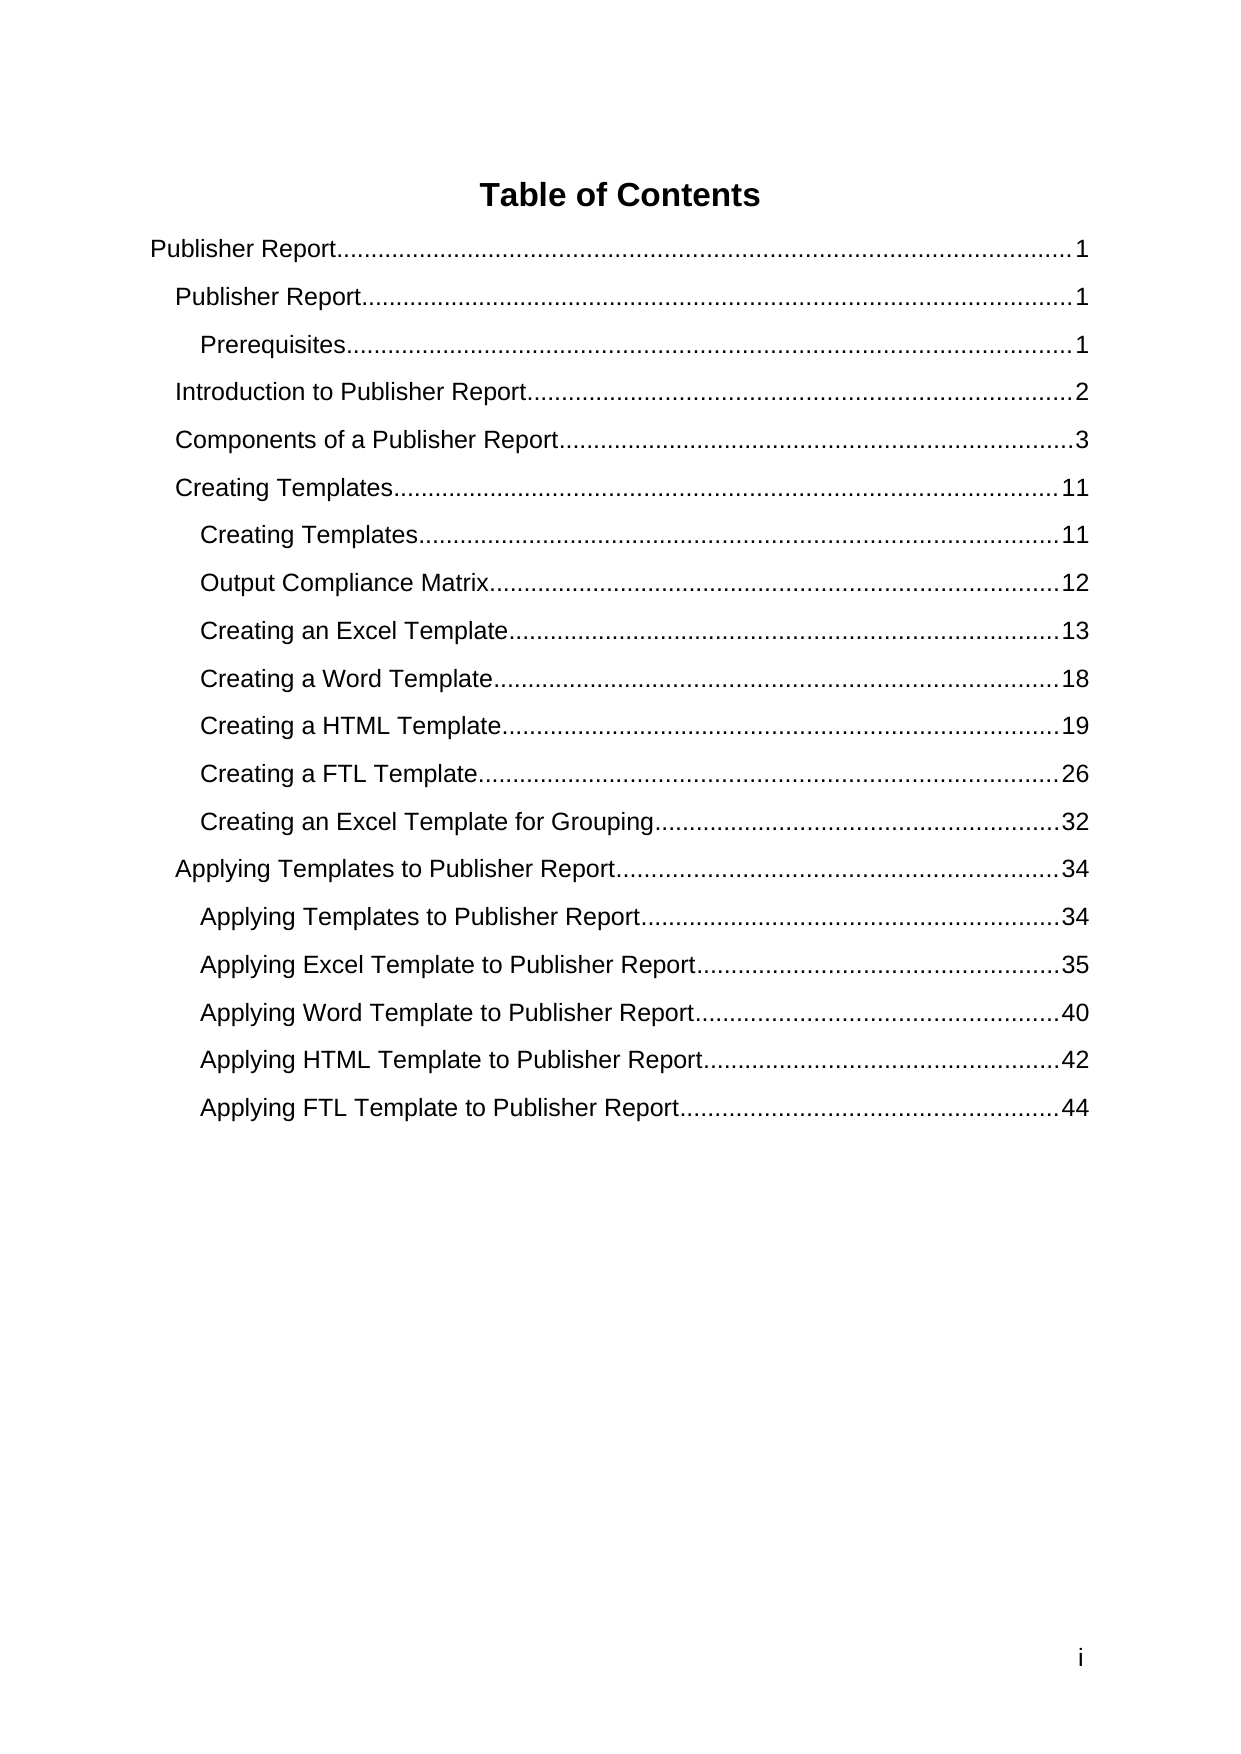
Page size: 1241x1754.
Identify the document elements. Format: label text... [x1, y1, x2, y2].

text Creating a FTL Template 26 [200, 759, 1090, 788]
text Creating Templates 11 [200, 521, 1090, 549]
text Applying HTML Template to Publisher Report 42 [200, 1045, 1090, 1074]
title Table of Contents [150, 175, 1090, 213]
text Publisher Report 1 [175, 282, 1090, 311]
text Applying Word Template to Publisher Report 40 [200, 998, 1090, 1026]
text Prerequisites 1 [200, 330, 1090, 358]
text Applying Templates to Publisher Report 34 [175, 854, 1090, 883]
text Creating an Excel Template 13 [200, 616, 1090, 645]
text Applying FTL Template to Publisher Report 44 [200, 1093, 1090, 1122]
text Creating Templates 11 [175, 473, 1090, 502]
text Components of a Publisher Report 3 [175, 425, 1090, 454]
text Applying Excel Template to Publisher Report 35 [200, 950, 1090, 979]
text Creating an Excel Template for Grouping 32 [200, 807, 1090, 836]
text Output Compliance Matrix 12 [200, 568, 1090, 597]
text Creating a Word Template 18 [200, 664, 1090, 692]
text Applying Templates to Publisher Report 34 [200, 902, 1090, 931]
text Creating a HTML Template 19 [200, 711, 1090, 740]
text Introduction to Publisher Report 2 [175, 377, 1090, 406]
text Publisher Report 1 [150, 234, 1090, 263]
